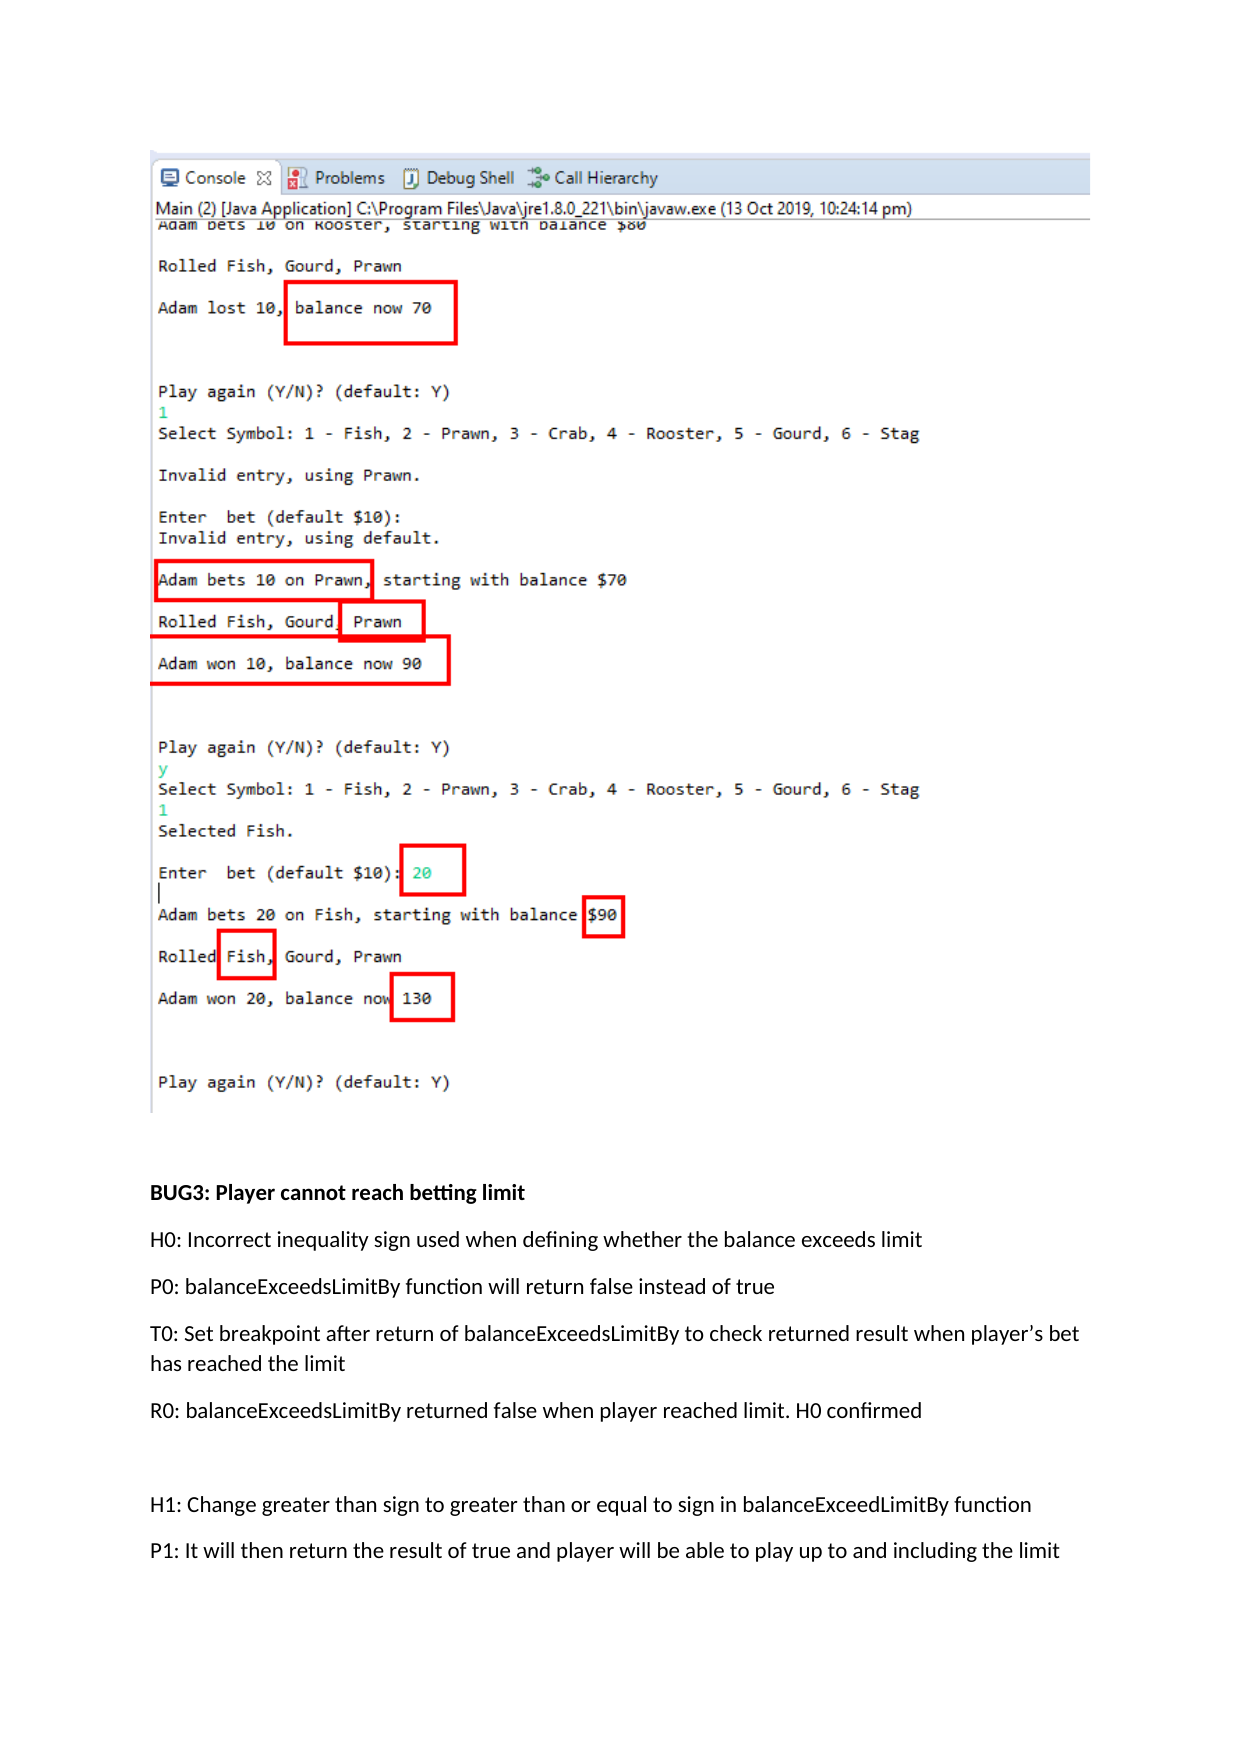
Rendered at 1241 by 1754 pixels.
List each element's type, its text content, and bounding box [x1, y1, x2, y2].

text P1: It will then return the result of true and player will be able to play up to and including the limit [150, 1537, 1090, 1564]
text T0: Set breakpoint after return of balanceExceedsLimitBy to check returned result when player’s bet has reached the limit [150, 1319, 1090, 1377]
text H0: Incorrect inequality sign used when defining whether the balance exceeds limit [150, 1225, 1090, 1253]
text R0: balanceExceedsLimitBy returned false when player reached limit. H0 confirmed [150, 1396, 1090, 1424]
text H1: Change greater than sign to greater than or equal to sign in balanceExceedLimitBy function [150, 1490, 1090, 1518]
picture [150, 150, 1091, 1113]
text P0: balanceExceedsLimitBy function will return false instead of true [150, 1272, 1090, 1300]
text BUG3: Player cannot reach betting limit [150, 1178, 1090, 1206]
